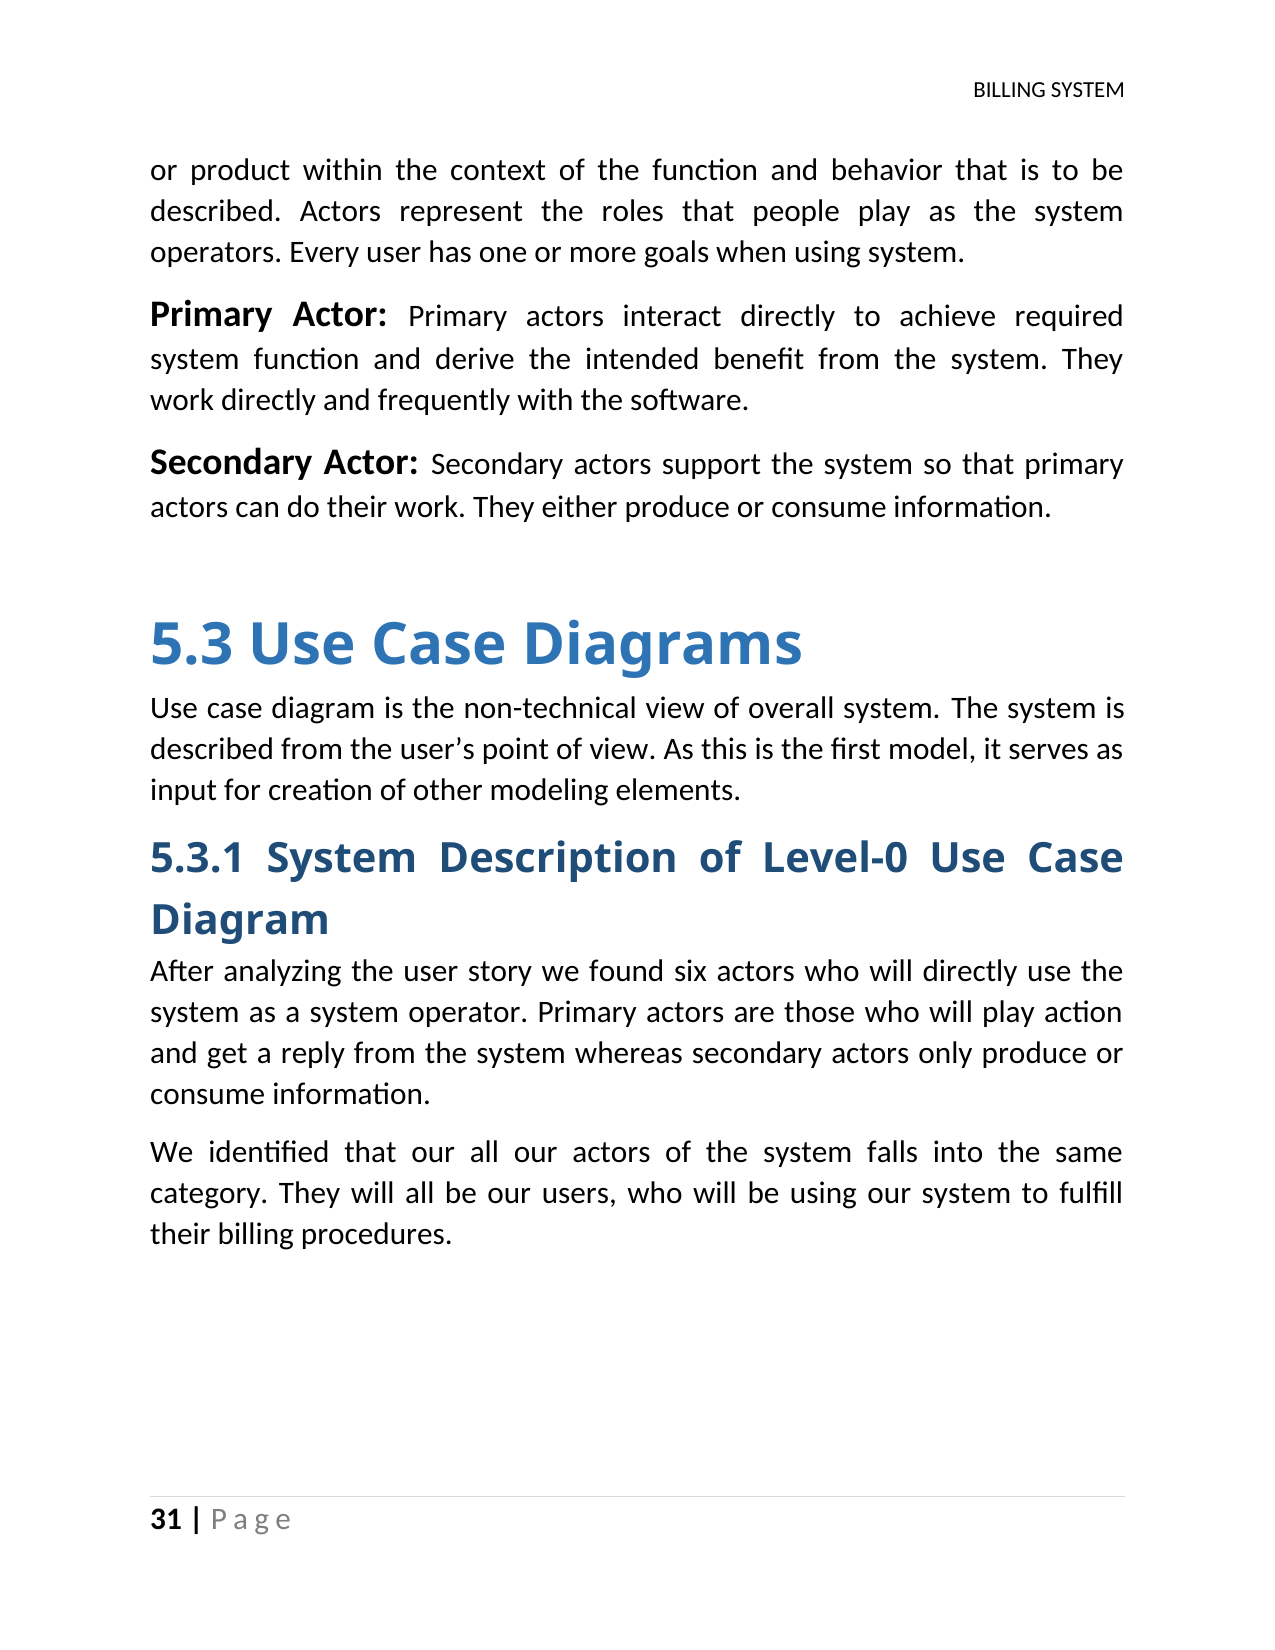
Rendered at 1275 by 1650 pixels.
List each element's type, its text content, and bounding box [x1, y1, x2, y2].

text We identified that our all our actors of the system falls into the same category. They will all be our users, who will be using our system to fulfill their billing procedures. [150, 1132, 1125, 1252]
text Secondary Actor: Secondary actors support the system so that primary actors can do their work. They either produce or consume information. [150, 438, 1125, 525]
subtitle 5.3.1 System Description of Level-0 Use Case Diagram [150, 828, 1125, 946]
subtitle 5.3 Use Case Diagrams [150, 602, 1125, 682]
text Use case diagram is the non-technical view of overall system. The system is described from the user’s point of view. As this is the first model, it serves as input for creation of other modeling elements. [150, 688, 1125, 809]
text After analyzing the user story we found six actors who will directly use the system as a system operator. Primary actors are those who will play action and get a reply from the system whereas secondary actors only produce or consume information. [150, 951, 1125, 1112]
text Primary Actor: Primary actors interact directly to achieve required system function and derive the intended benefit from the system. They work directly and frequently with the software. [150, 290, 1125, 418]
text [150, 150, 1125, 270]
